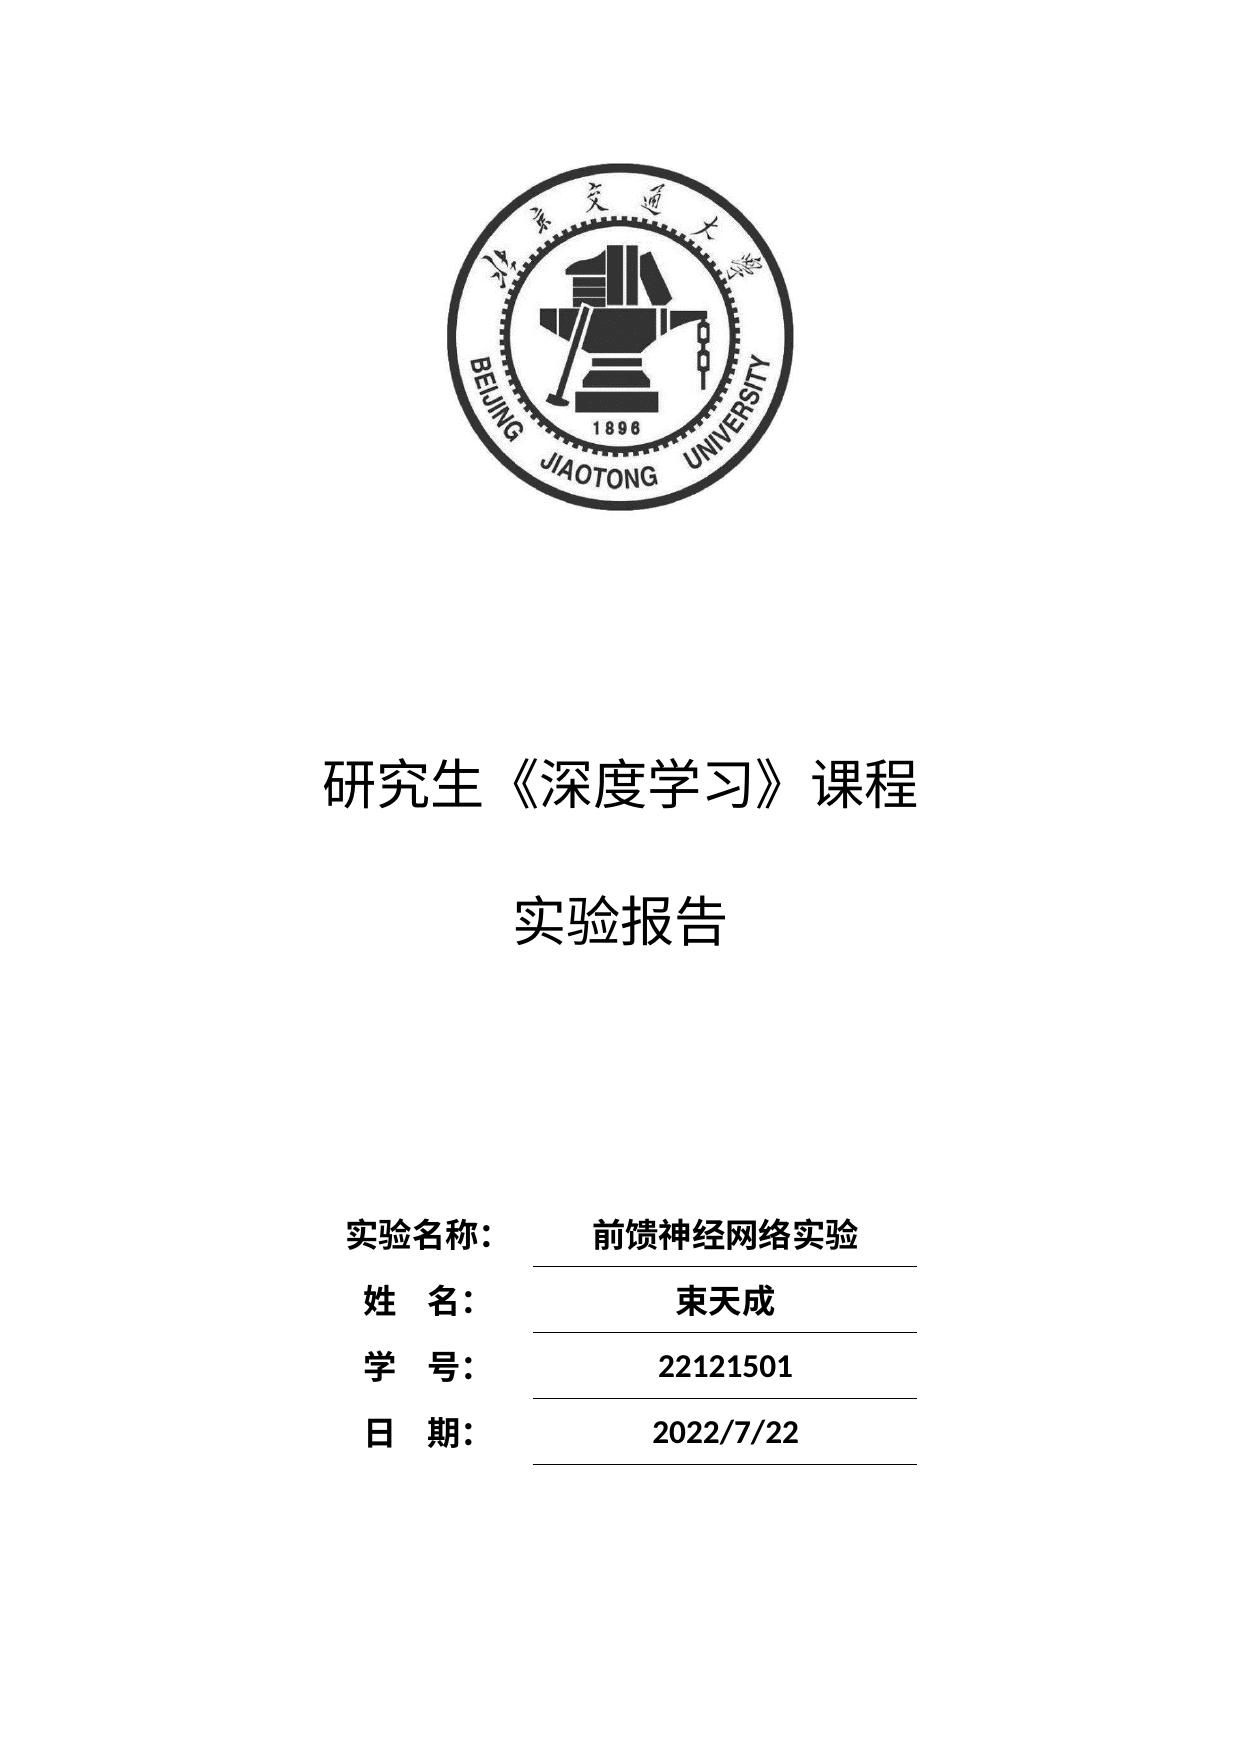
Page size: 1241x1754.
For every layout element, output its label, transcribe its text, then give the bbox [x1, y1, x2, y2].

text 实验报告 [187, 869, 1053, 966]
table_cell 学 号： [323, 1332, 533, 1398]
table_cell 2022/7/22 [533, 1399, 917, 1464]
table_cell 姓 名： [323, 1266, 533, 1332]
picture [389, 162, 851, 568]
table_cell 22121501 [533, 1333, 917, 1398]
table_cell 束天成 [533, 1267, 917, 1332]
table_cell 日 期： [323, 1398, 533, 1464]
table_header 实验名称： [323, 1201, 533, 1266]
table_header 前馈神经网络实验 [533, 1201, 917, 1266]
text 研究生《深度学习》课程 [187, 732, 1053, 830]
